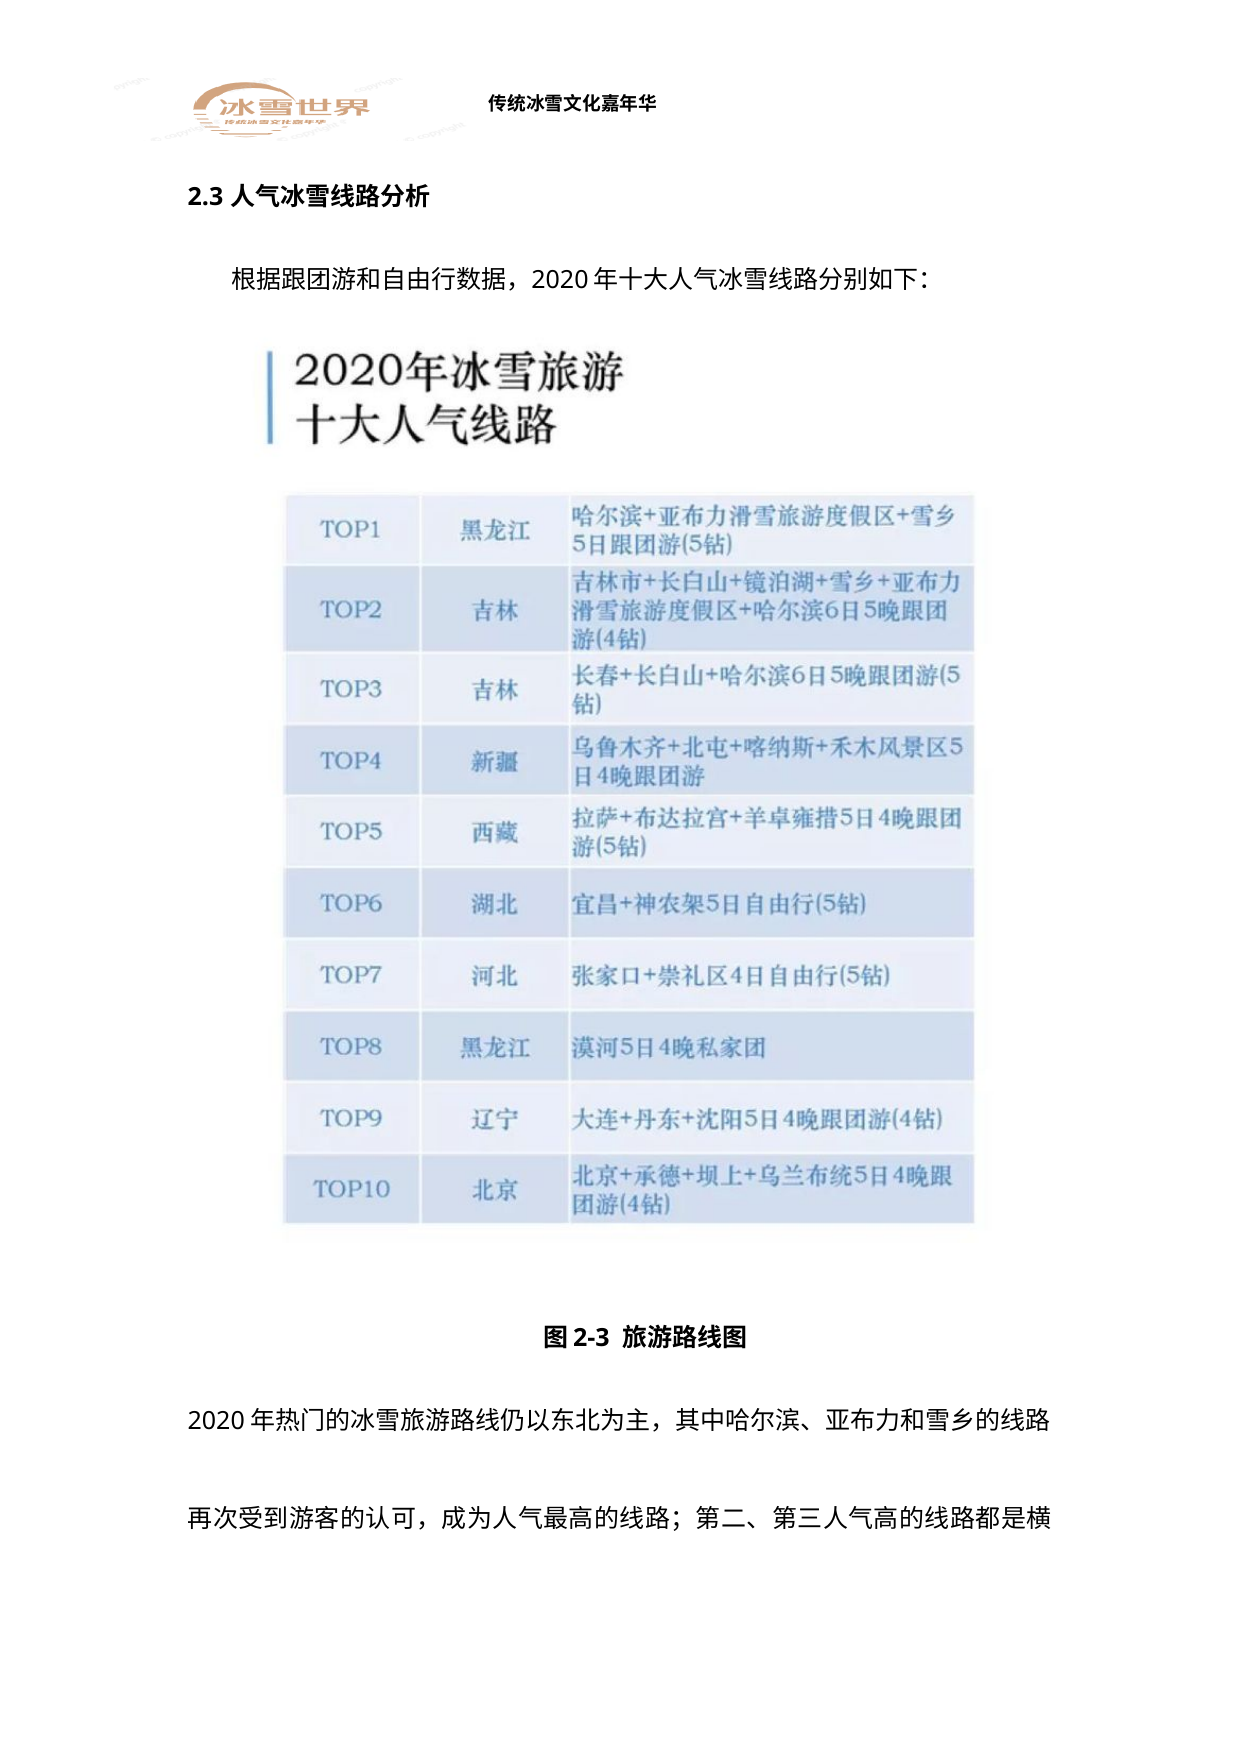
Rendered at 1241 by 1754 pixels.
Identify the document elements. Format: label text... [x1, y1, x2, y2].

text 2020年热门的冰雪旅游路线仍以东北为主，其中哈尔滨、亚布力和雪乡的线路再次受到游客的认可，成为人气最高的线路；第二、第三人气高的线路都是横跨吉林和黑龙江两省的跨区域线路，由此可见吉林省得优势还是相当明显。 [187, 1386, 1053, 1549]
text 根据跟团游和自由行数据，2020年十大人气冰雪线路分别如下： [187, 245, 1053, 310]
text 2.3 人气冰雪线路分析 [187, 162, 1053, 227]
picture [113, 78, 467, 141]
picture [238, 321, 1002, 1243]
